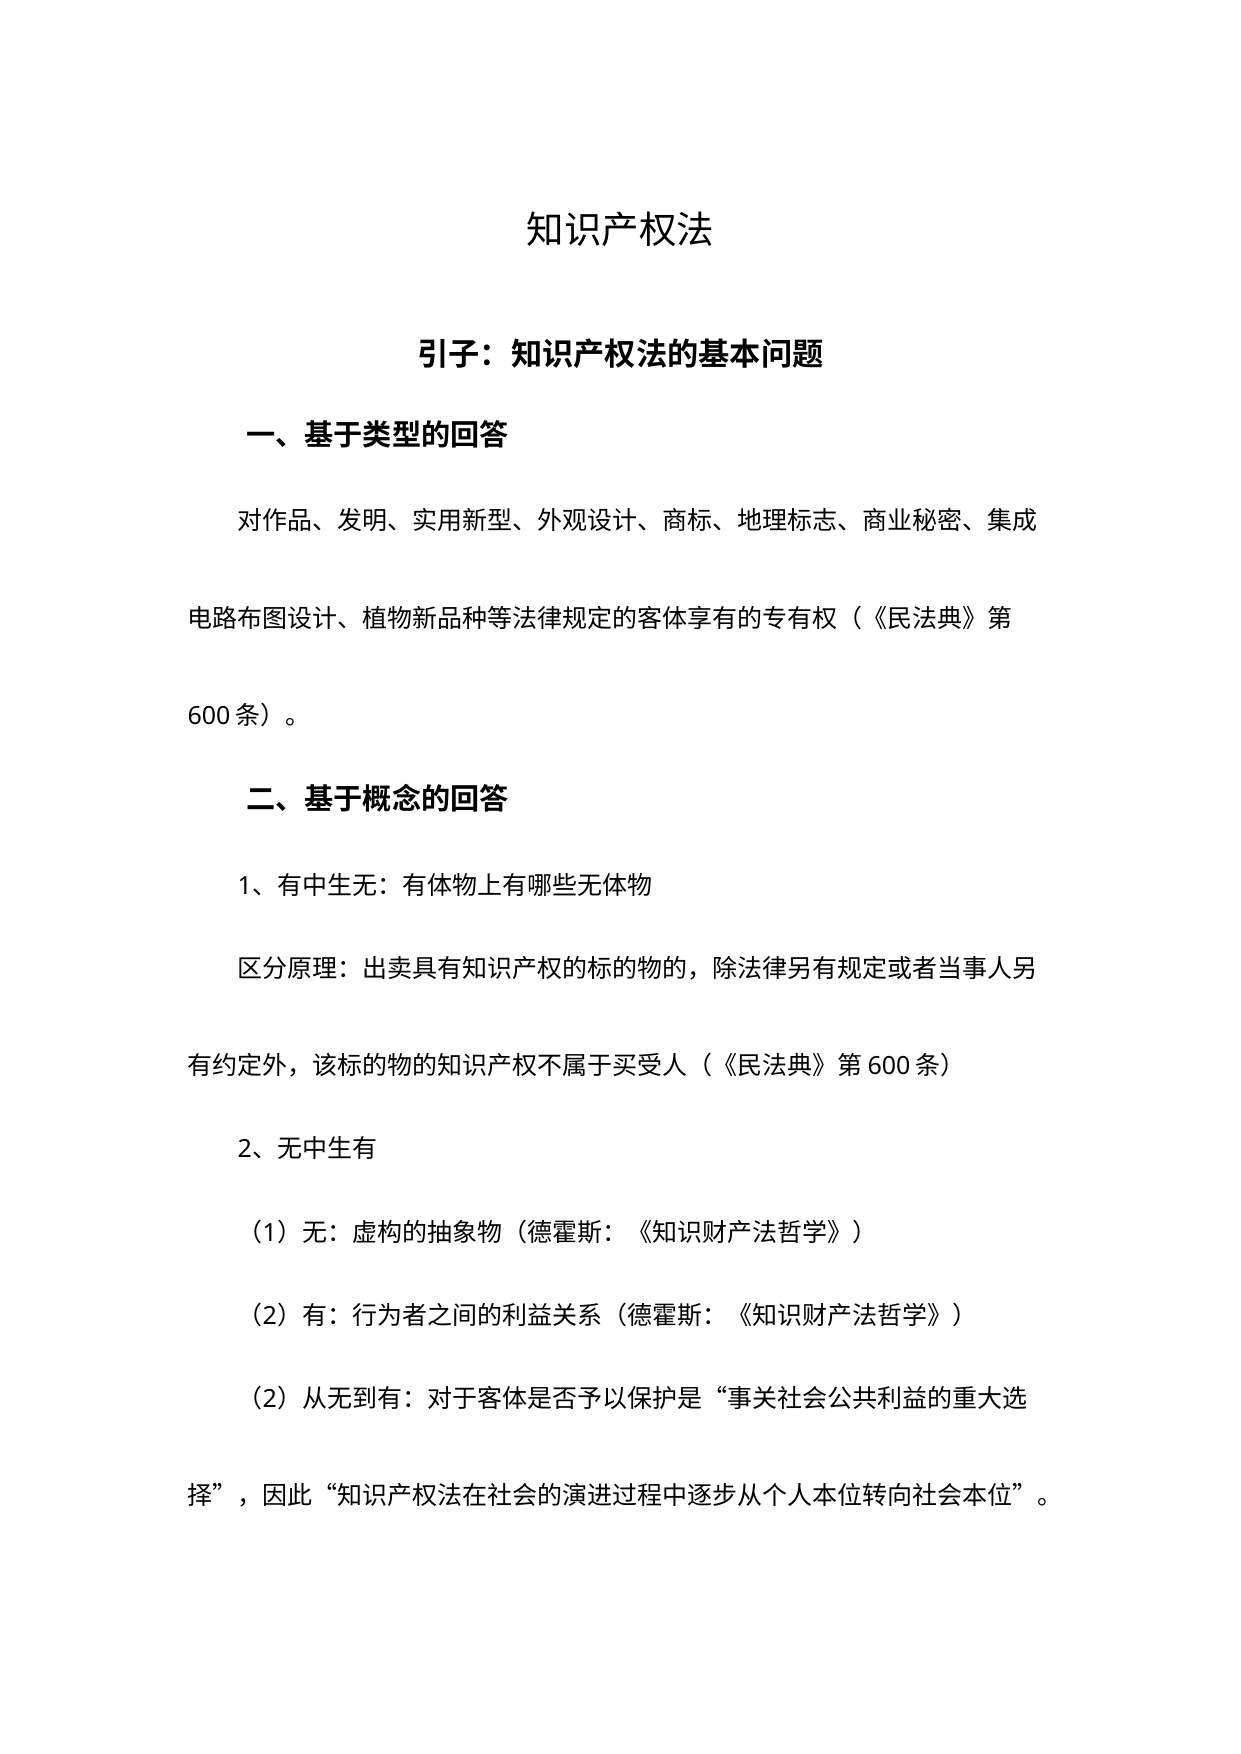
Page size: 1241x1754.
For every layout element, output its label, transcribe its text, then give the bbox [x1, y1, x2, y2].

text 2、无中生有 [187, 1114, 1053, 1179]
text 对作品、发明、实用新型、外观设计、商标、地理标志、商业秘密、集成电路布图设计、植物新品种等法律规定的客体享有的专有权（《民法典》第600条）。 [187, 486, 1053, 746]
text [187, 1364, 1053, 1526]
text 一、基于类型的回答 [187, 400, 1053, 465]
text 引子：知识产权法的基本问题 [187, 319, 1053, 384]
text 二、基于概念的回答 [187, 764, 1053, 829]
text 1、有中生无：有体物上有哪些无体物 [187, 851, 1053, 916]
text （2）有：行为者之间的利益关系（德霍斯：《知识财产法哲学》） [187, 1281, 1053, 1346]
list 知识产权法 [187, 194, 1053, 259]
text 区分原理：出卖具有知识产权的标的物的，除法律另有规定或者当事人另有约定外，该标的物的知识产权不属于买受人（《民法典》第600条） [187, 934, 1053, 1096]
text （1）无：虚构的抽象物（德霍斯：《知识财产法哲学》） [187, 1198, 1053, 1263]
